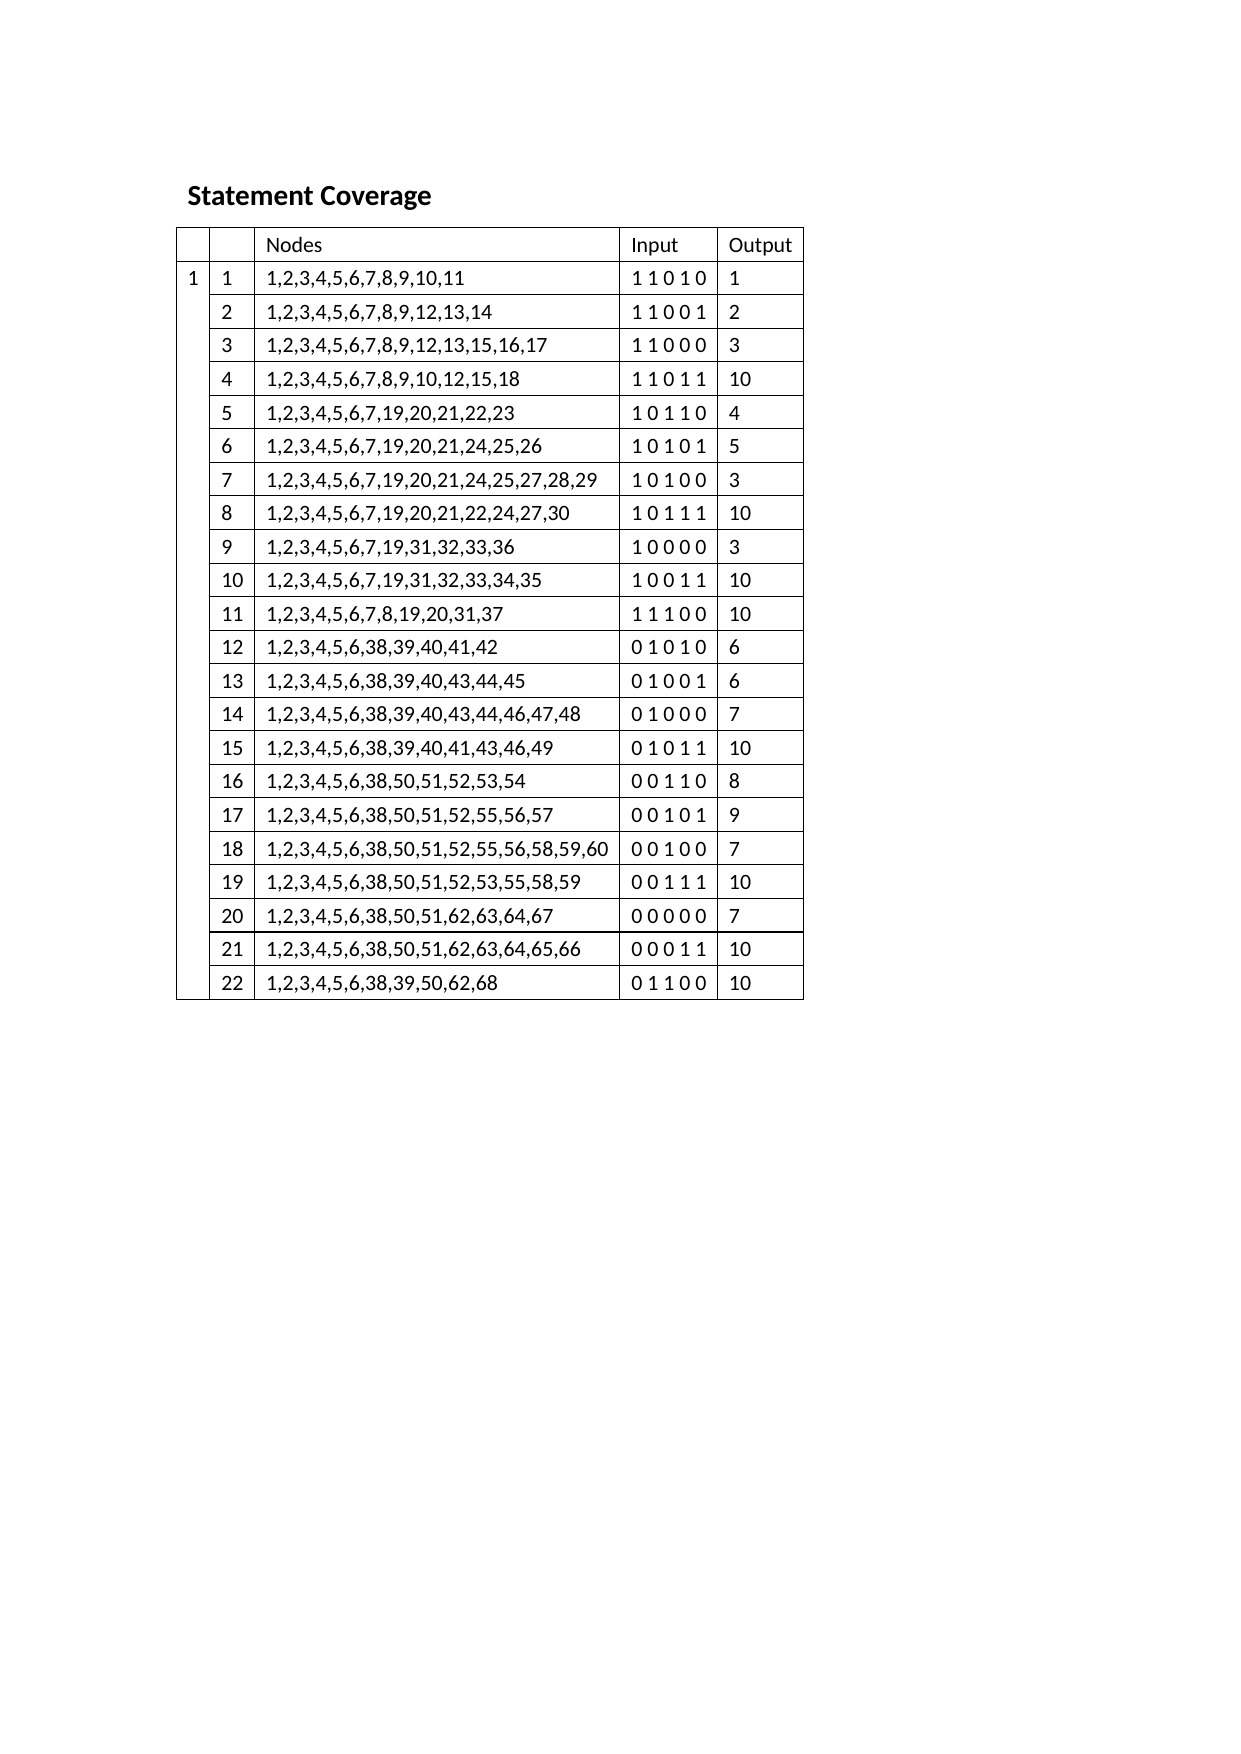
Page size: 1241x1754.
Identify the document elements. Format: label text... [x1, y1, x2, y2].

table_cell 0 0 0 0 0 [620, 899, 717, 931]
table_cell 8 [210, 496, 254, 529]
table_cell 17 [210, 798, 254, 831]
table_cell 0 1 0 1 0 [620, 631, 717, 663]
table_cell 1,2,3,4,5,6,38,39,40,41,43,46,49 [255, 731, 619, 764]
table_cell 3 [210, 329, 254, 361]
table_cell 13 [210, 664, 254, 697]
table_cell 1 1 1 0 0 [620, 597, 717, 629]
table_cell 1,2,3,4,5,6,38,50,51,62,63,64,67 [255, 899, 619, 931]
table_cell 1 [177, 262, 209, 998]
table_header Output [718, 228, 803, 261]
table_cell 0 0 0 1 1 [620, 933, 717, 965]
table_cell 1,2,3,4,5,6,38,50,51,52,53,55,58,59 [255, 865, 619, 898]
table_cell 1 1 0 0 0 [620, 329, 717, 361]
table_cell 1 0 1 1 1 [620, 496, 717, 529]
table_cell 1 [718, 262, 803, 294]
table_cell 6 [210, 429, 254, 462]
table_cell 4 [718, 396, 803, 428]
table_cell 1,2,3,4,5,6,7,19,20,21,24,25,27,28,29 [255, 463, 619, 495]
table_cell 9 [210, 530, 254, 562]
table_header [210, 228, 254, 261]
table_cell 0 1 0 0 0 [620, 698, 717, 730]
table_cell 1,2,3,4,5,6,7,19,31,32,33,34,35 [255, 564, 619, 596]
table_cell 1,2,3,4,5,6,7,19,31,32,33,36 [255, 530, 619, 562]
table_cell 12 [210, 631, 254, 663]
table_header Input [620, 228, 717, 261]
table_cell 1,2,3,4,5,6,38,39,40,43,44,46,47,48 [255, 698, 619, 730]
table_cell 1,2,3,4,5,6,7,8,9,12,13,15,16,17 [255, 329, 619, 361]
table_cell 1,2,3,4,5,6,38,39,40,43,44,45 [255, 664, 619, 697]
table_cell 20 [210, 899, 254, 931]
table_cell 1,2,3,4,5,6,38,50,51,52,53,54 [255, 765, 619, 797]
table_cell 1,2,3,4,5,6,7,8,19,20,31,37 [255, 597, 619, 629]
table_cell 1,2,3,4,5,6,7,19,20,21,22,23 [255, 396, 619, 428]
table_cell 10 [718, 362, 803, 395]
table_cell 1,2,3,4,5,6,7,8,9,10,11 [255, 262, 619, 294]
table_cell 1,2,3,4,5,6,7,8,9,10,12,15,18 [255, 362, 619, 395]
table_cell 10 [718, 731, 803, 764]
table_cell 10 [718, 865, 803, 898]
table_cell 1 0 0 0 0 [620, 530, 717, 562]
table_cell 1,2,3,4,5,6,38,50,51,62,63,64,65,66 [255, 933, 619, 965]
table_cell 6 [718, 664, 803, 697]
table_cell 1,2,3,4,5,6,38,50,51,52,55,56,57 [255, 798, 619, 831]
table_cell 0 1 0 1 1 [620, 731, 717, 764]
table_cell 2 [210, 295, 254, 328]
table_cell 7 [718, 899, 803, 931]
table_cell 22 [210, 966, 254, 998]
table_cell 14 [210, 698, 254, 730]
table_cell 7 [718, 832, 803, 864]
table_header Nodes [255, 228, 619, 261]
table_cell 18 [210, 832, 254, 864]
table_cell 3 [718, 463, 803, 495]
text Statement Coverage [187, 162, 1053, 227]
table_cell 9 [718, 798, 803, 831]
table_cell 1,2,3,4,5,6,38,50,51,52,55,56,58,59,60 [255, 832, 619, 864]
table_cell 7 [210, 463, 254, 495]
table_cell 5 [210, 396, 254, 428]
table_cell 1,2,3,4,5,6,38,39,40,41,42 [255, 631, 619, 663]
table_cell 4 [210, 362, 254, 395]
table_cell 1 1 0 1 1 [620, 362, 717, 395]
table_cell 1 0 1 0 1 [620, 429, 717, 462]
table_cell 1,2,3,4,5,6,7,8,9,12,13,14 [255, 295, 619, 328]
table_cell 15 [210, 731, 254, 764]
table_cell 16 [210, 765, 254, 797]
table_cell 10 [718, 597, 803, 629]
table_cell 10 [718, 966, 803, 998]
table_cell 1 0 1 1 0 [620, 396, 717, 428]
table_cell 1,2,3,4,5,6,7,19,20,21,22,24,27,30 [255, 496, 619, 529]
table_cell 8 [718, 765, 803, 797]
table_cell 11 [210, 597, 254, 629]
table_cell 2 [718, 295, 803, 328]
table_cell 1 0 0 1 1 [620, 564, 717, 596]
table_cell 1,2,3,4,5,6,38,39,50,62,68 [255, 966, 619, 998]
table_cell 1 [210, 262, 254, 294]
table_cell 0 1 0 0 1 [620, 664, 717, 697]
table_cell 10 [718, 496, 803, 529]
table_cell 1 1 0 0 1 [620, 295, 717, 328]
table_cell 10 [718, 933, 803, 965]
table_cell 1 0 1 0 0 [620, 463, 717, 495]
table_cell 0 0 1 0 0 [620, 832, 717, 864]
table_cell 7 [718, 698, 803, 730]
table_cell 5 [718, 429, 803, 462]
table_header [177, 228, 209, 261]
table_cell 1,2,3,4,5,6,7,19,20,21,24,25,26 [255, 429, 619, 462]
table_cell 0 1 1 0 0 [620, 966, 717, 998]
table_cell 0 0 1 0 1 [620, 798, 717, 831]
table_cell 3 [718, 530, 803, 562]
table_cell 10 [210, 564, 254, 596]
table_cell 6 [718, 631, 803, 663]
table_cell 1 1 0 1 0 [620, 262, 717, 294]
table_cell 10 [718, 564, 803, 596]
table_cell 19 [210, 865, 254, 898]
table_cell 0 0 1 1 1 [620, 865, 717, 898]
table_cell 21 [210, 933, 254, 965]
table_cell 3 [718, 329, 803, 361]
table_cell 0 0 1 1 0 [620, 765, 717, 797]
